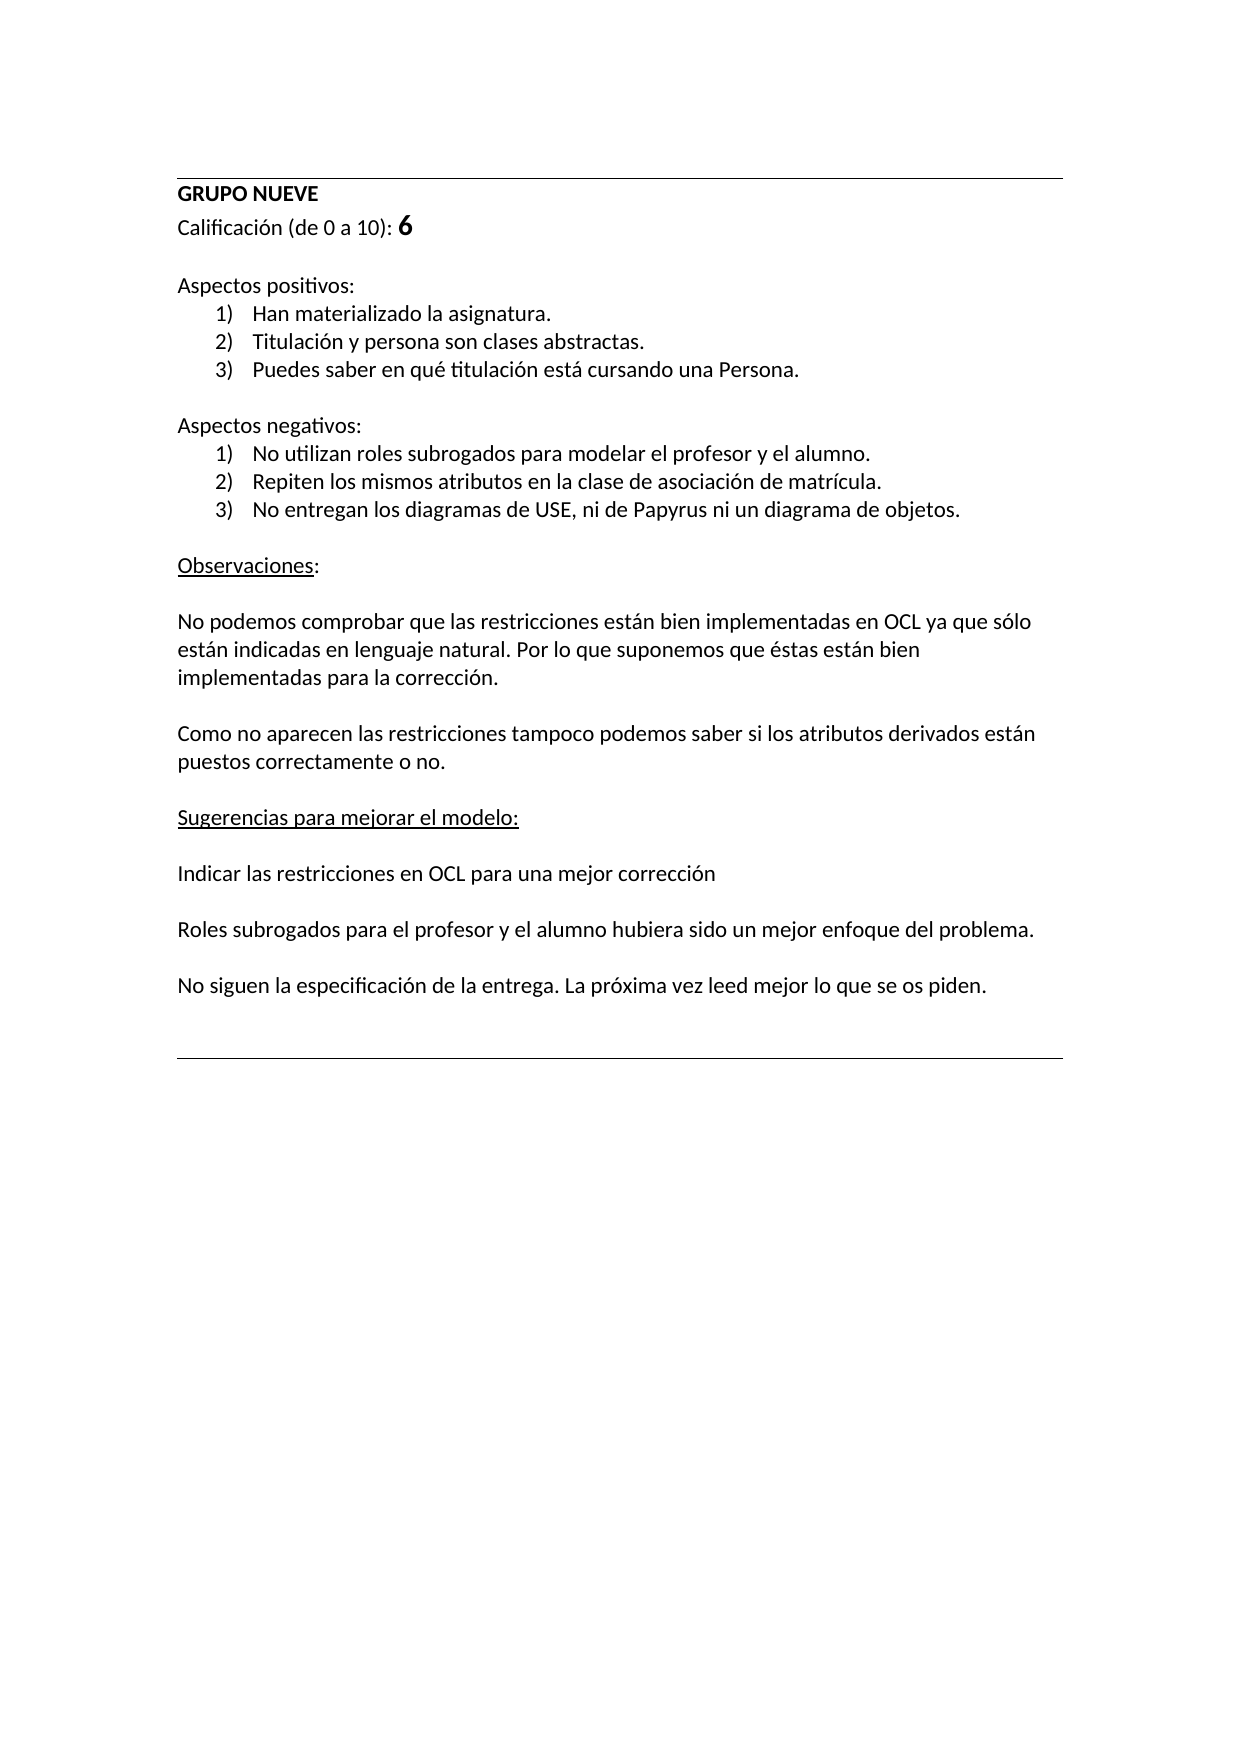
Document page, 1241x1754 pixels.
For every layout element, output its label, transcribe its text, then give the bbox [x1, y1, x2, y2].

text Sugerencias para mejorar el modelo: [177, 803, 1063, 831]
list No utilizan roles subrogados para modelar el profesor y el alumno. [215, 439, 1063, 467]
text Como no aparecen las restricciones tampoco podemos saber si los atributos derivados están puestos correctamente o no. [177, 719, 1063, 775]
text Observaciones: [177, 551, 1063, 579]
text No podemos comprobar que las restricciones están bien implementadas en OCL ya que sólo están indicadas en lenguaje natural. Por lo que suponemos que éstas están bien implementadas para la corrección. [177, 607, 1063, 691]
text Indicar las restricciones en OCL para una mejor corrección [177, 859, 1063, 887]
list Titulación y persona son clases abstractas. [215, 327, 1063, 355]
text Aspectos negativos: [177, 411, 1063, 439]
text No siguen la especificación de la entrega. La próxima vez leed mejor lo que se os piden. [177, 971, 1063, 999]
text GRUPO NUEVE [177, 179, 1063, 207]
list Repiten los mismos atributos en la clase de asociación de matrícula. [215, 467, 1063, 495]
list No entregan los diagramas de USE, ni de Papyrus ni un diagrama de objetos. [215, 495, 1063, 523]
text Aspectos positivos: [177, 271, 1063, 299]
list Han materializado la asignatura. [215, 299, 1063, 327]
text Calificación (de 0 a 10): 6 [177, 207, 1063, 243]
text Roles subrogados para el profesor y el alumno hubiera sido un mejor enfoque del problema. [177, 915, 1063, 943]
list Puedes saber en qué titulación está cursando una Persona. [215, 355, 1063, 383]
